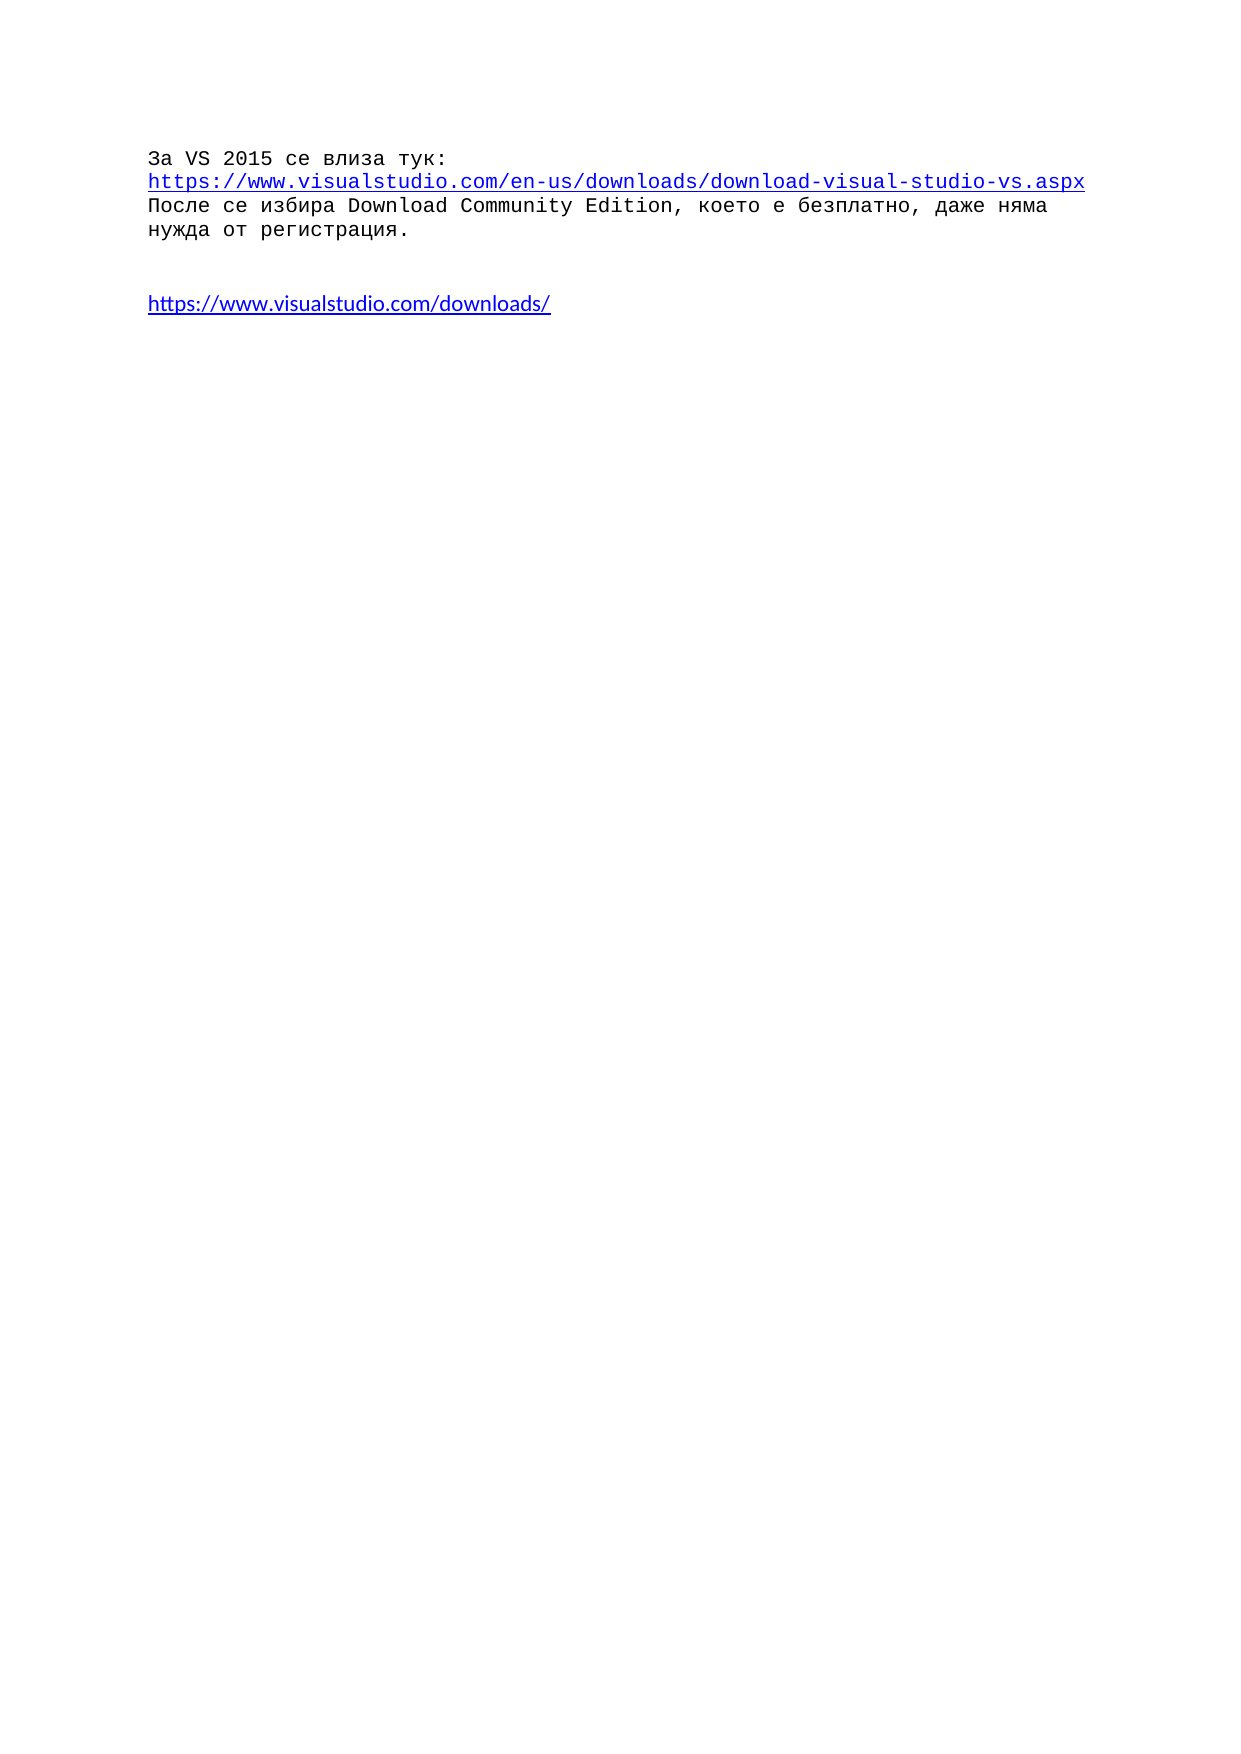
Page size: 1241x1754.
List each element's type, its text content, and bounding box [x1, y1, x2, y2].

text За VS 2015 се влиза тук: [148, 148, 1093, 171]
text нужда от регистрация. [148, 218, 1093, 242]
text https://www.visualstudio.com/downloads/ [148, 289, 1093, 317]
text После се избира Download Community Edition, което е безплатно, даже няма [148, 195, 1093, 218]
text https://www.visualstudio.com/en-us/downloads/download-visual-studio-vs.aspx [148, 171, 1093, 195]
